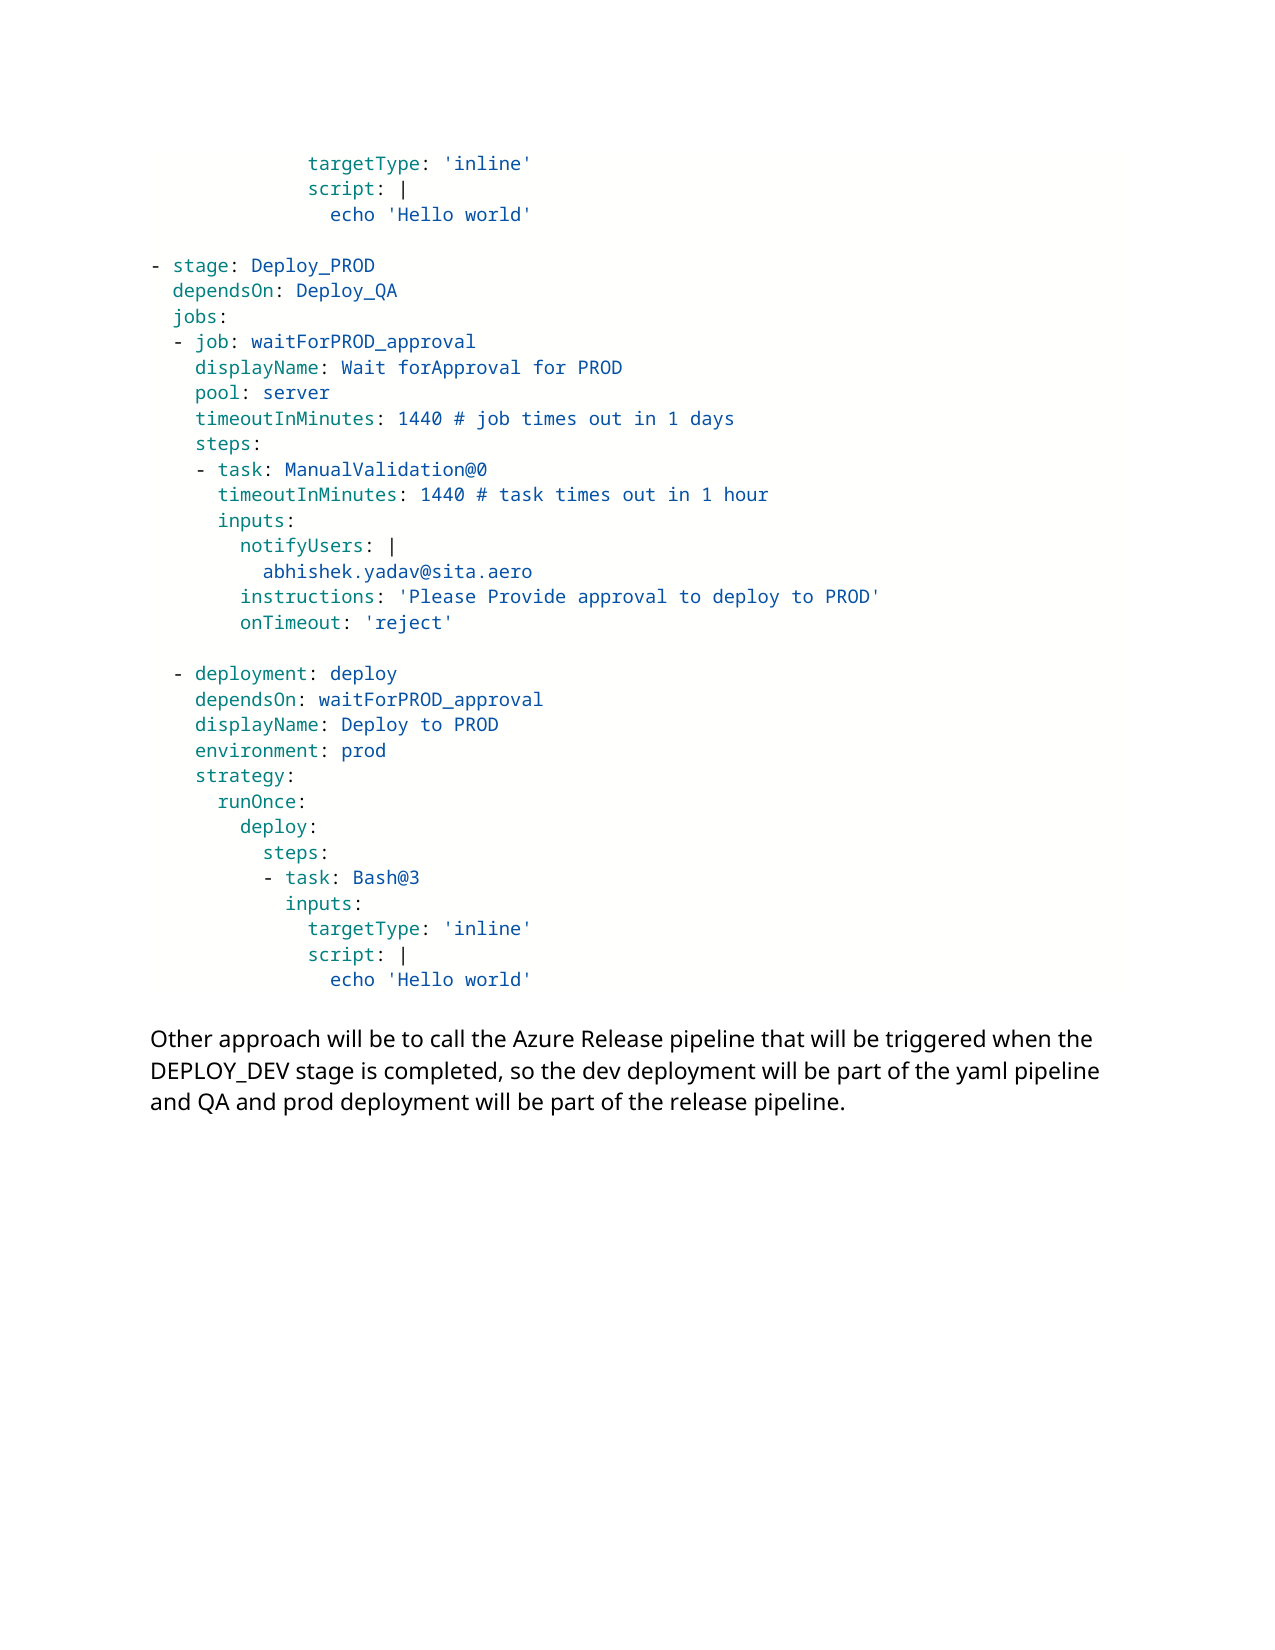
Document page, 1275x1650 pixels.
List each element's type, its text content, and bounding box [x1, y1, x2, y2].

text steps: [150, 839, 1125, 864]
text environment: prod [150, 737, 1125, 762]
text inputs: [150, 507, 1125, 533]
text notifyUsers: | [150, 533, 1125, 558]
text targetType: 'inline' [150, 916, 1125, 941]
text script: | [150, 176, 1125, 201]
text instructions: 'Please Provide approval to deploy to PROD' [150, 584, 1125, 609]
text - task: ManualValidation@0 [150, 456, 1125, 482]
text pool: server [150, 380, 1125, 405]
text steps: [150, 431, 1125, 456]
text displayName: Deploy to PROD [150, 711, 1125, 737]
text Other approach will be to call the Azure Release pipeline that will be triggered when the DEPLOY_DEV stage is completed, so the dev deployment will be part of the yaml pipeline and QA and prod deployment will be part of the release pipeline. [150, 1023, 1125, 1117]
text timeoutInMinutes: 1440 # job times out in 1 days [150, 405, 1125, 431]
text jobs: [150, 303, 1125, 329]
text - job: waitForPROD_approval [150, 329, 1125, 354]
text dependsOn: waitForPROD_approval [150, 686, 1125, 711]
text abhishek.yadav@sita.aero [150, 558, 1125, 584]
text echo 'Hello world' [150, 201, 1125, 227]
text - task: Bash@3 [150, 864, 1125, 890]
text echo 'Hello world' [150, 967, 1125, 992]
text inputs: [150, 890, 1125, 916]
text onTimeout: 'reject' [150, 609, 1125, 635]
text targetType: 'inline' [150, 150, 1125, 176]
text runOnce: [150, 788, 1125, 813]
text - stage: Deploy_PROD [150, 252, 1125, 278]
text displayName: Wait forApproval for PROD [150, 354, 1125, 380]
text - deployment: deploy [150, 660, 1125, 686]
text deploy: [150, 813, 1125, 839]
text timeoutInMinutes: 1440 # task times out in 1 hour [150, 482, 1125, 507]
text dependsOn: Deploy_QA [150, 278, 1125, 303]
text script: | [150, 941, 1125, 967]
text strategy: [150, 762, 1125, 788]
